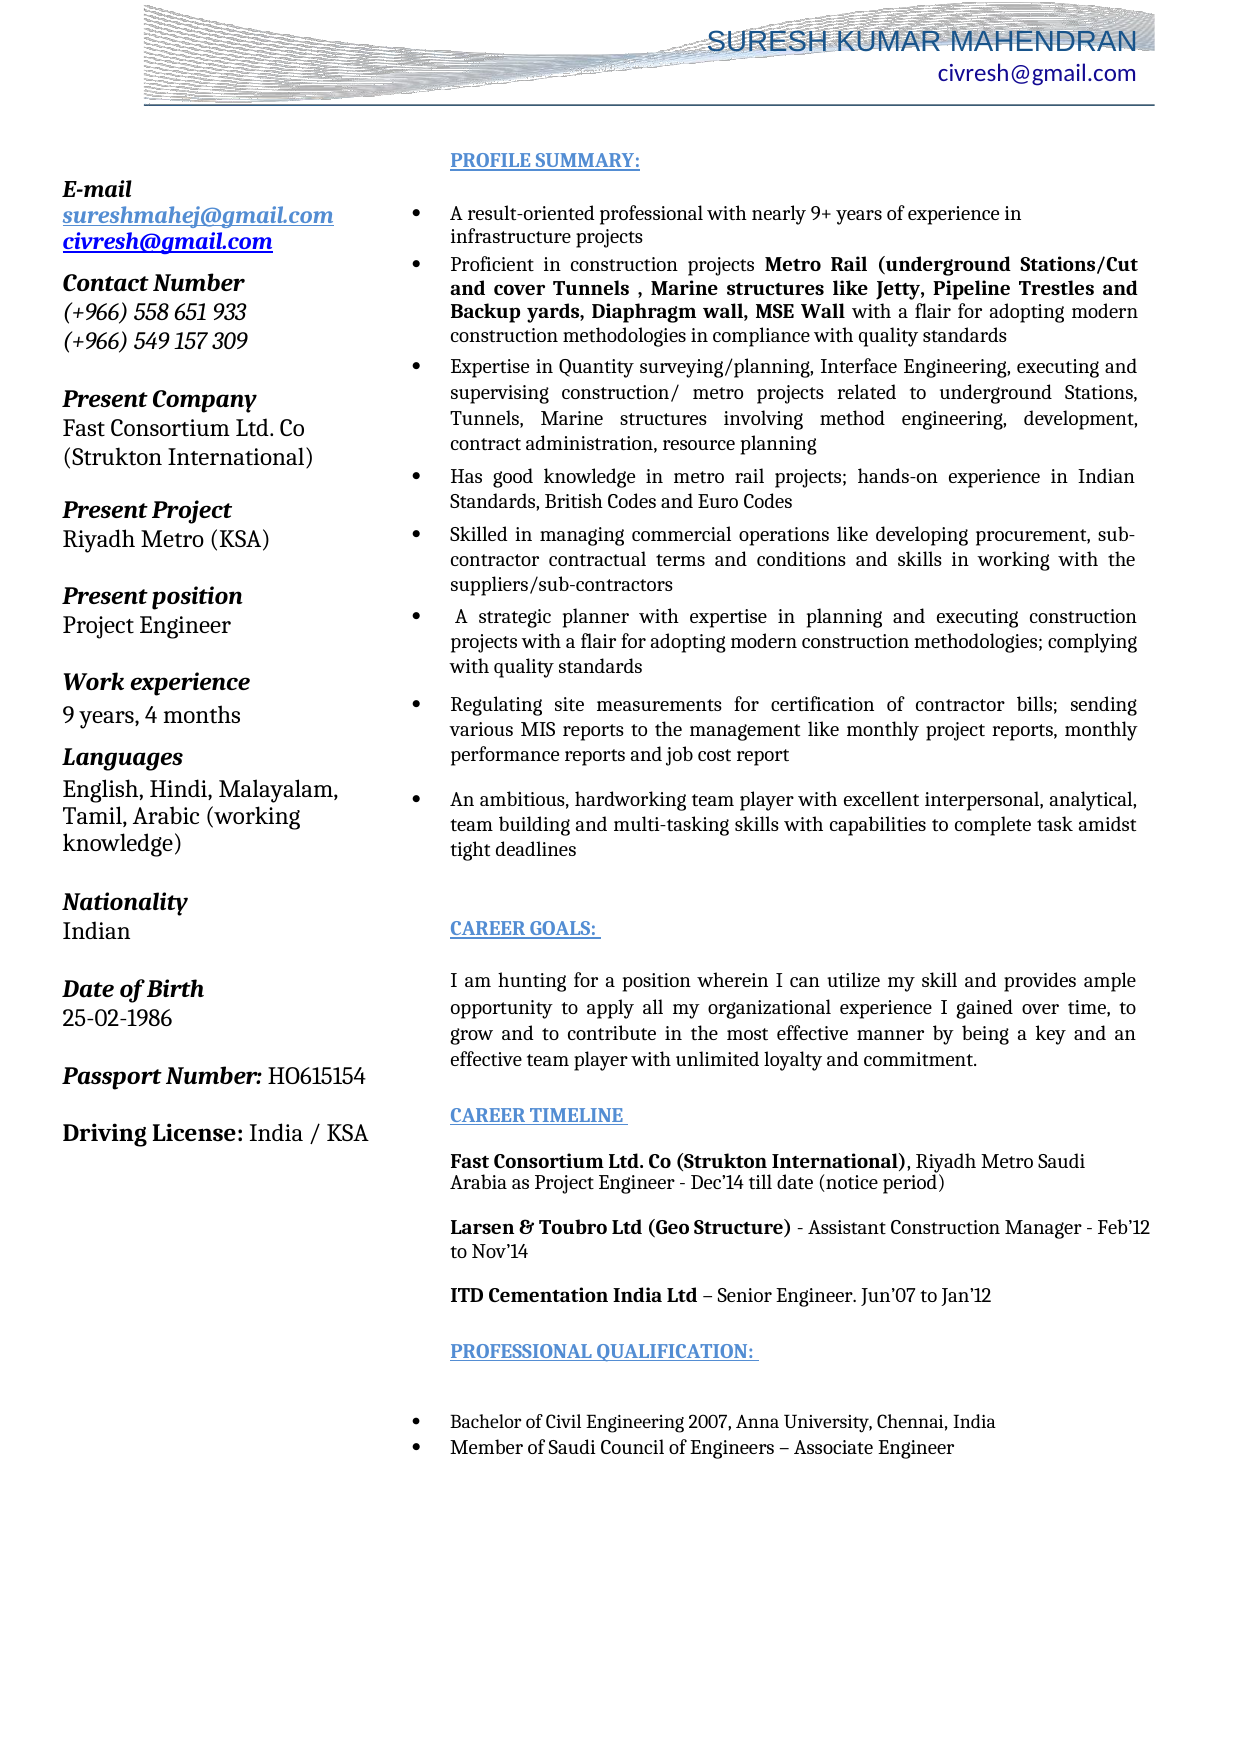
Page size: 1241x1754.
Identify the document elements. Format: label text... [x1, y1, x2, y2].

picture [143, 0, 1155, 106]
text Fast Consortium Ltd. Co (Strukton International) [62, 414, 324, 471]
subtitle PROFESSIONAL QUALIFICATION: [450, 1339, 1151, 1363]
list Has good knowledge in metro rail projects; hands-on experience in Indian Standards, British Codes and Euro Codes [413, 464, 1136, 513]
text 9 years, 4 months [62, 701, 391, 730]
text Project Engineer [62, 611, 391, 640]
text English, Hindi, Malayalam, Tamil, Arabic (working knowledge) [62, 776, 344, 858]
text E-mail sureshmahej@gmail.com civresh@gmail.com [62, 177, 338, 255]
text Indian [62, 916, 391, 945]
subtitle PROFILE SUMMARY: [450, 149, 1151, 173]
text (+966) 549 157 309 [62, 326, 391, 356]
list Regulating site measurements for certification of contractor bills; sending various MIS reports to the management like monthly project reports, monthly performance reports and job cost report [413, 693, 1138, 767]
list Bachelor of Civil Engineering 2007, Anna University, Chennai, India [413, 1411, 1151, 1433]
list Expertise in Quantity surveying/planning, Interface Engineering, executing and supervising construction/ metro projects related to underground Stations, Tunnels, Marine structures involving method engineering, development, contract administration, resource planning [413, 354, 1138, 456]
list Skilled in managing commercial operations like developing procurement, sub-contractor contractual terms and conditions and skills in working with the suppliers/sub-contractors [413, 522, 1136, 596]
text Driving License: India / KSA [62, 1119, 391, 1148]
subtitle CAREER TIMELINE [450, 1103, 1151, 1127]
text Nationality [62, 887, 391, 916]
subtitle Contact Number [62, 268, 391, 297]
subtitle CAREER GOALS: [450, 917, 1151, 941]
list A result-oriented professional with nearly 9+ years of experience in infrastructure projects [413, 202, 1038, 249]
text Present Project [62, 496, 391, 524]
text I am hunting for a position wherein I can utilize my skill and provides ample opportunity to apply all my organizational experience I gained over time, to grow and to contribute in the most effective manner by being a key and an effective team player with unlimited loyalty and commitment. [450, 969, 1138, 1072]
list Proficient in construction projects Metro Rail (underground Stations/Cut and cover Tunnels , Marine structures like Jetty, Pipeline Trestles and Backup yards, Diaphragm wall, MSE Wall with a flair for adopting modern construction methodologies in compliance with quality standards [413, 252, 1138, 348]
text ITD Cementation India Ltd – Senior Engineer. Jun’07 to Jan’12 [450, 1284, 1151, 1308]
text Riyadh Metro (KSA) [62, 524, 391, 553]
list An ambitious, hardworking team player with excellent interpersonal, analytical, team building and multi-tasking skills with capabilities to complete task amidst tight deadlines [413, 788, 1138, 862]
text Fast Consortium Ltd. Co (Strukton International), Riyadh Metro Saudi Arabia as Project Engineer - Dec’14 till date (notice period) [450, 1151, 1093, 1195]
text Date of Birth [62, 974, 391, 1003]
list A strategic planner with expertise in planning and executing construction projects with a flair for adopting modern construction methodologies; complying with quality standards [413, 604, 1138, 678]
text Present Company [62, 384, 391, 414]
list Member of Saudi Council of Engineers – Associate Engineer [413, 1436, 1151, 1460]
text 25-02-1986 [62, 1003, 391, 1033]
text Work experience [62, 668, 391, 697]
text Larsen & Toubro Ltd (Geo Structure) - Assistant Construction Manager - Feb’12 to Nov’14 [450, 1216, 1151, 1264]
text Languages [62, 743, 391, 772]
text (+966) 558 651 933 [62, 297, 391, 326]
text Present position [62, 582, 391, 611]
text Passport Number: HO615154 [62, 1062, 391, 1090]
